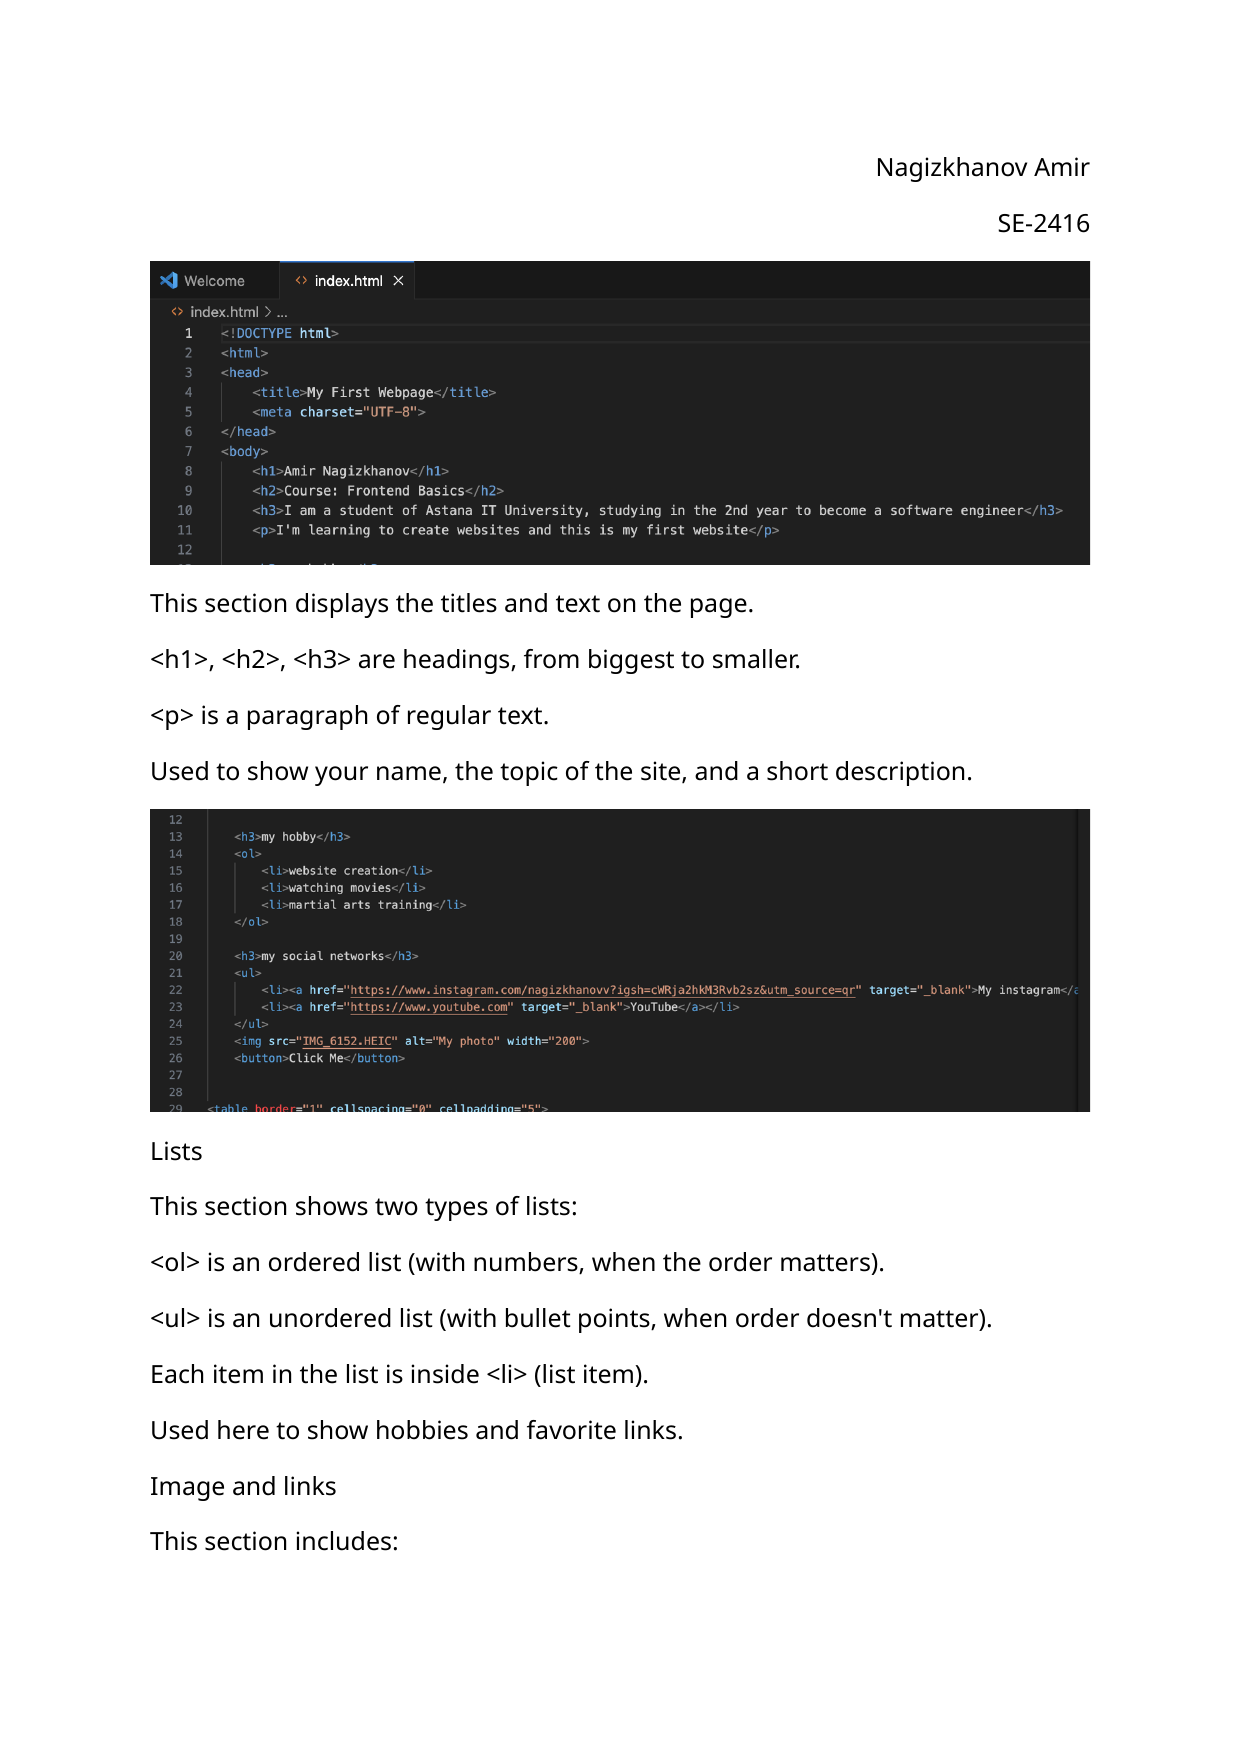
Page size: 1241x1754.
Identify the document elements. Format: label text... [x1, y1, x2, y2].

text Used here to show hobbies and favorite links. [150, 1412, 1090, 1446]
text This section includes: [150, 1524, 1090, 1558]
text This section displays the titles and text on the page. [150, 586, 1090, 620]
picture [150, 261, 1091, 565]
text <p> is a paragraph of regular text. [150, 698, 1090, 732]
picture [150, 809, 1091, 1112]
text Used to show your name, the topic of the site, and a short description. [150, 753, 1090, 787]
text <ul> is an unordered list (with bullet points, when order doesn't matter). [150, 1301, 1090, 1335]
text Each item in the list is inside <li> (list item). [150, 1356, 1090, 1391]
text This section shows two types of lists: [150, 1189, 1090, 1223]
text Image and links [150, 1468, 1090, 1502]
text <h1>, <h2>, <h3> are headings, from biggest to smaller. [150, 642, 1090, 676]
text <ol> is an ordered list (with numbers, when the order matters). [150, 1245, 1090, 1279]
text Nagizkhanov Amir [150, 150, 1090, 184]
text Lists [150, 1133, 1090, 1167]
text SE-2416 [150, 206, 1090, 240]
